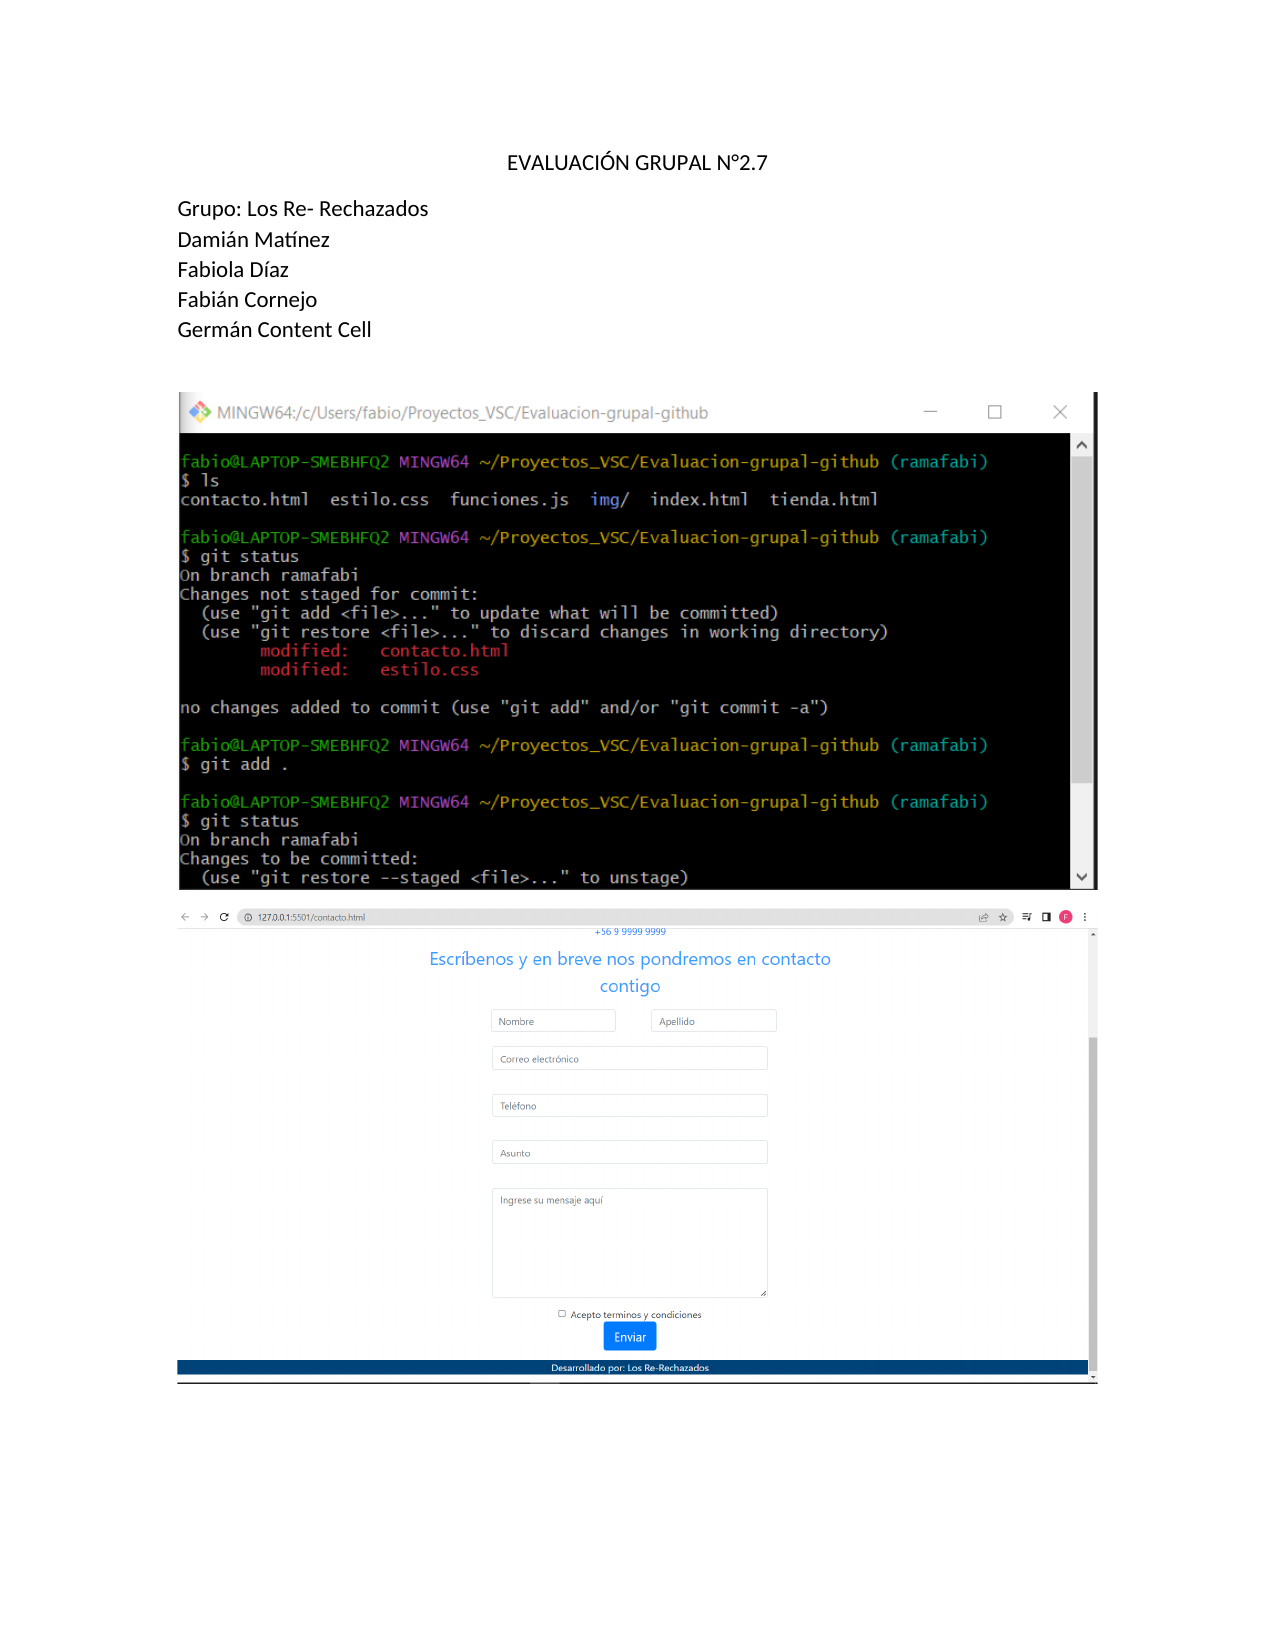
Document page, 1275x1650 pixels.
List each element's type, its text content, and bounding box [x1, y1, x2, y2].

text Damián Matínez [177, 225, 1098, 253]
picture [177, 908, 1098, 1384]
picture [177, 392, 1098, 890]
text EVALUACIÓN GRUPAL N°2.7 [177, 148, 1098, 176]
text Fabián Cornejo [177, 285, 1098, 313]
text Grupo: Los Re- Rechazados [177, 194, 1098, 222]
text Fabiola Díaz [177, 255, 1098, 283]
text Germán Content Cell [177, 315, 1098, 343]
